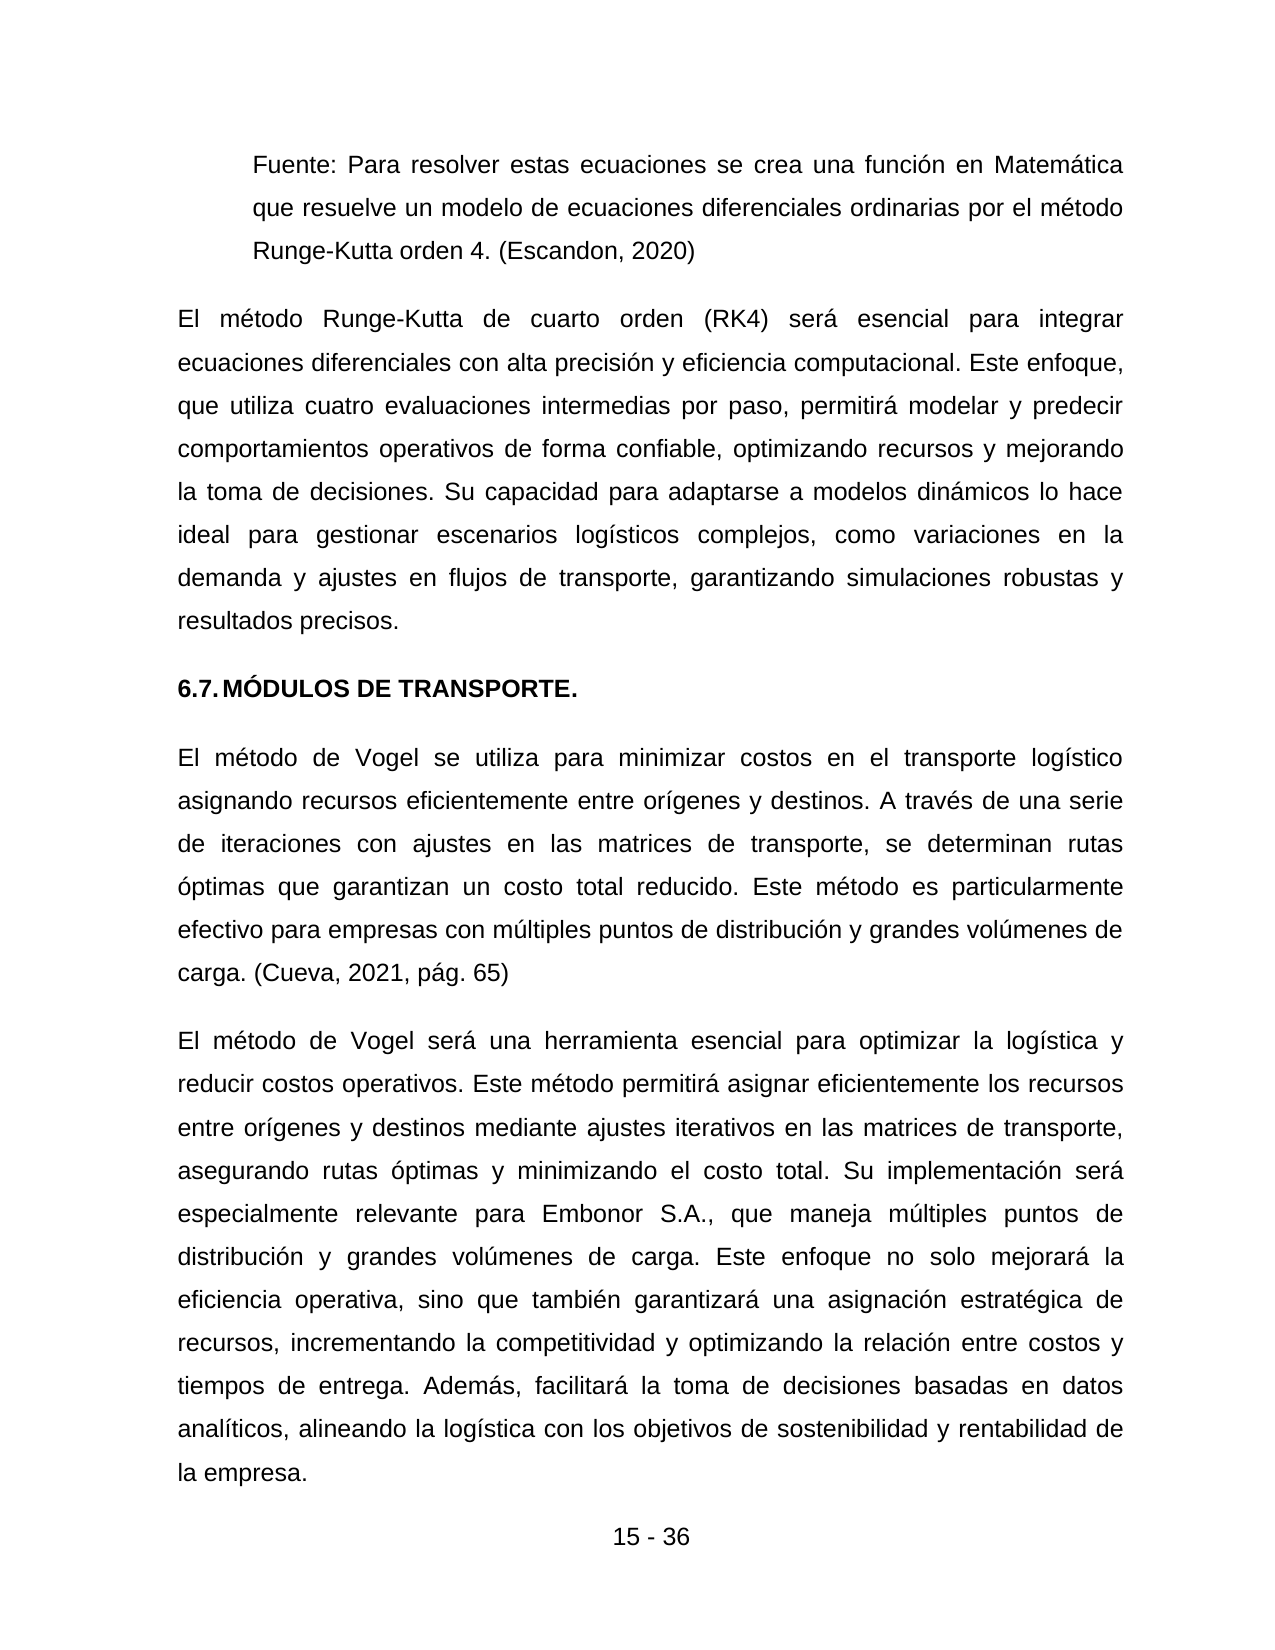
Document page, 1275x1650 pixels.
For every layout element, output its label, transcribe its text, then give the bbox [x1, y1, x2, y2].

subtitle MÓDULOS de transporte. [177, 674, 1125, 703]
text El método de Vogel se utiliza para minimizar costos en el transporte logístico asignando recursos eficientemente entre orígenes y destinos. A través de una serie de iteraciones con ajustes en las matrices de transporte, se determinan rutas óptimas que garantizan un costo total reducido. Este método es particularmente efectivo para empresas con múltiples puntos de distribución y grandes volúmenes de carga. [177, 742, 1125, 987]
text El método de Vogel será una herramienta esencial para optimizar la logística y reducir costos operativos. Este método permitirá asignar eficientemente los recursos entre orígenes y destinos mediante ajustes iterativos en las matrices de transporte, asegurando rutas óptimas y minimizando el costo total. Su implementación será especialmente relevante para Embonor S.A., que maneja múltiples puntos de distribución y grandes volúmenes de carga. Este enfoque no solo mejorará la eficiencia operativa, sino que también garantizará una asignación estratégica de recursos, incrementando la competitividad y optimizando la relación entre costos y tiempos de entrega. Además, facilitará la toma de decisiones basadas en datos analíticos, alineando la logística con los objetivos de sostenibilidad y rentabilidad de la empresa. [177, 1026, 1125, 1486]
text Fuente: Para resolver estas ecuaciones se crea una función en Matemática que resuelve un modelo de ecuaciones diferenciales ordinarias por el método Runge-Kutta orden 4. [252, 150, 1125, 265]
text El método Runge-Kutta de cuarto orden (RK4) será esencial para integrar ecuaciones diferenciales con alta precisión y eficiencia computacional. Este enfoque, que utiliza cuatro evaluaciones intermedias por paso, permitirá modelar y predecir comportamientos operativos de forma confiable, optimizando recursos y mejorando la toma de decisiones. Su capacidad para adaptarse a modelos dinámicos lo hace ideal para gestionar escenarios logísticos complejos, como variaciones en la demanda y ajustes en flujos de transporte, garantizando simulaciones robustas y resultados precisos. [177, 304, 1125, 635]
